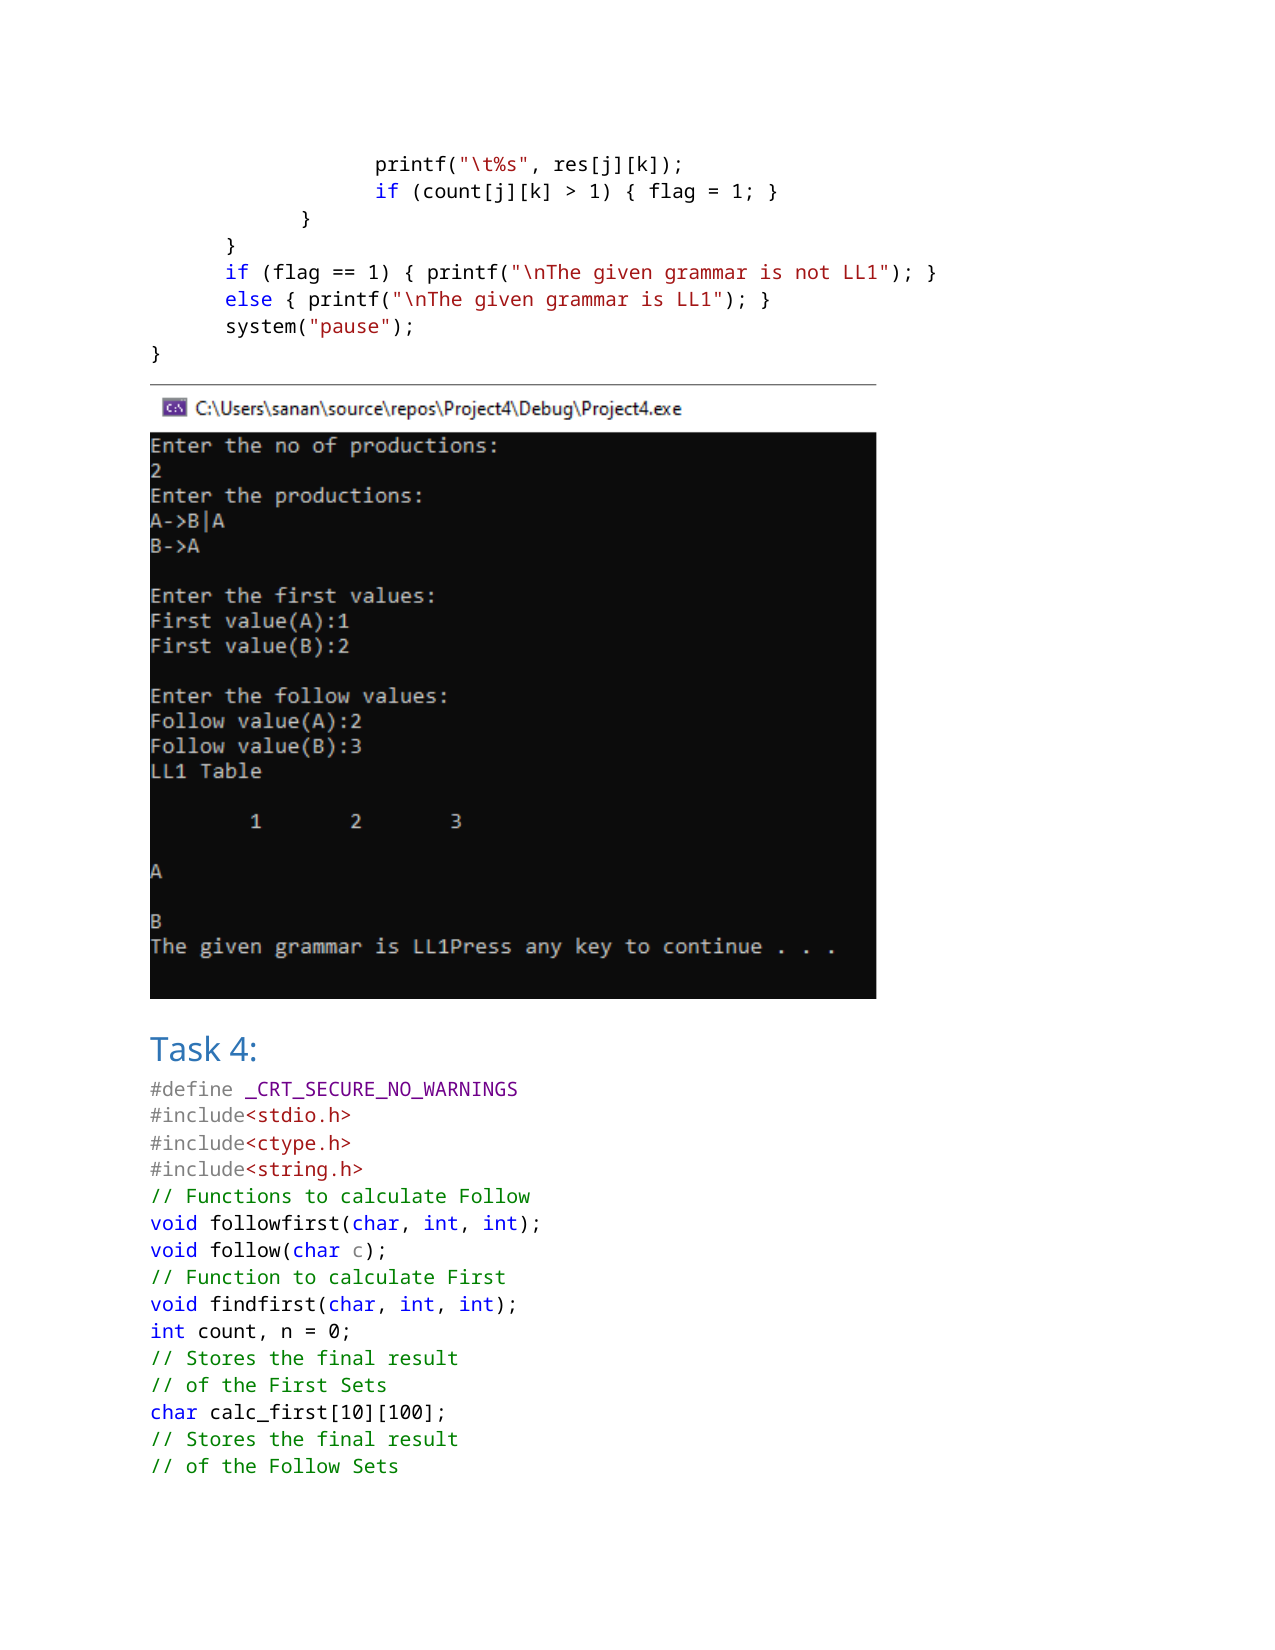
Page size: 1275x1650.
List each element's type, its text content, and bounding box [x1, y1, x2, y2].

picture [150, 384, 877, 999]
text } [150, 231, 1125, 258]
text else { printf("\nThe given grammar is LL1"); } [150, 285, 1125, 312]
text printf("\t%s", res[j][k]); [150, 150, 1125, 177]
text if (count[j][k] > 1) { flag = 1; } [150, 177, 1125, 204]
text system("pause"); [150, 312, 1125, 339]
text void followfirst(char, int, int); [150, 1210, 1125, 1237]
text } [150, 339, 1125, 366]
text // of the Follow Sets [150, 1452, 1125, 1479]
text // Functions to calculate Follow [150, 1183, 1125, 1210]
text // Function to calculate First [150, 1264, 1125, 1291]
text #include<ctype.h> [150, 1129, 1125, 1156]
text if (flag == 1) { printf("\nThe given grammar is not LL1"); } [150, 258, 1125, 285]
text } [150, 204, 1125, 231]
text int count, n = 0; [150, 1318, 1125, 1344]
text #include<stdio.h> [150, 1102, 1125, 1129]
text // Stores the final result [150, 1426, 1125, 1452]
subtitle Task 4: [150, 1026, 1125, 1071]
text char calc_first[10][100]; [150, 1398, 1125, 1426]
text // Stores the final result [150, 1344, 1125, 1372]
text #define _CRT_SECURE_NO_WARNINGS [150, 1075, 1125, 1102]
text void follow(char c); [150, 1237, 1125, 1264]
text // of the First Sets [150, 1372, 1125, 1398]
text #include<string.h> [150, 1156, 1125, 1183]
text void findfirst(char, int, int); [150, 1291, 1125, 1318]
